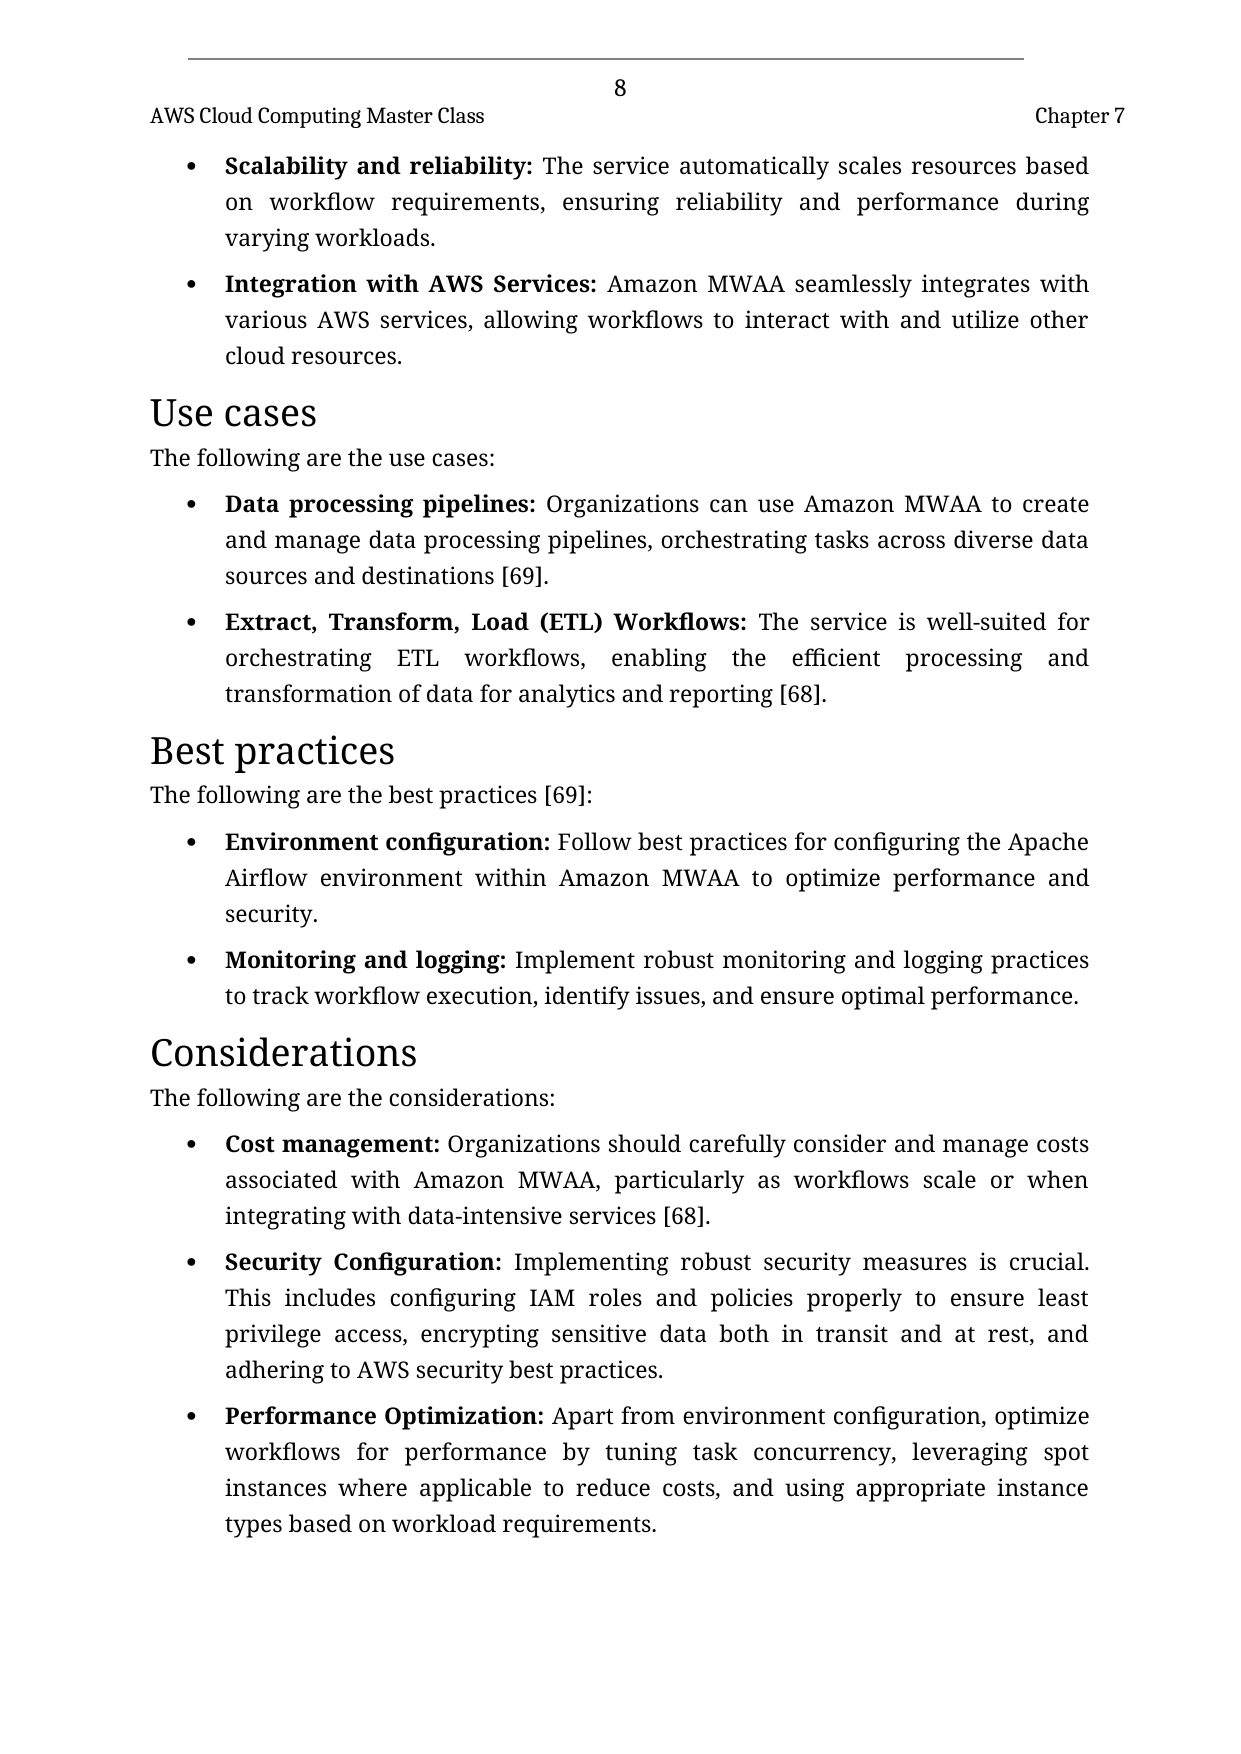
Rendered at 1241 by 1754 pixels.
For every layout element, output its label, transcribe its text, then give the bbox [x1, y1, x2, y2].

list Security Configuration: Implementing robust security measures is crucial. This includes configuring IAM roles and policies properly to ensure least privilege access, encrypting sensitive data both in transit and at rest, and adhering to AWS security best practices. [187, 1246, 1090, 1385]
list Cost management: Organizations should carefully consider and manage costs associated with Amazon MWAA, particularly as workflows scale or when integrating with data-intensive services. [187, 1128, 1090, 1231]
text Best practices [150, 724, 1090, 775]
text The following are the best practices: [150, 779, 1090, 811]
text The following are the considerations: [150, 1081, 1090, 1113]
list Monitoring and logging: Implement robust monitoring and logging practices to track workflow execution, identify issues, and ensure optimal performance. [187, 944, 1090, 1011]
list Extract, Transform, Load (ETL) Workflows: The service is well-suited for orchestrating ETL workflows, enabling the efficient processing and transformation of data for analytics and reporting. [187, 606, 1090, 709]
list Performance Optimization: Apart from environment configuration, optimize workflows for performance by tuning task concurrency, leveraging spot instances where applicable to reduce costs, and using appropriate instance types based on workload requirements. [187, 1400, 1090, 1539]
list Integration with AWS Services: Amazon MWAA seamlessly integrates with various AWS services, allowing workflows to interact with and utilize other cloud resources. [187, 268, 1090, 371]
list Scalability and reliability: The service automatically scales resources based on workflow requirements, ensuring reliability and performance during varying workloads. [187, 150, 1090, 253]
list Environment configuration: Follow best practices for configuring the Apache Airflow environment within Amazon MWAA to optimize performance and security. [187, 826, 1090, 929]
text Considerations [150, 1026, 1090, 1077]
text Use cases [150, 386, 1090, 437]
text The following are the use cases: [150, 442, 1090, 473]
list Data processing pipelines: Organizations can use Amazon MWAA to create and manage data processing pipelines, orchestrating tasks across diverse data sources and destinations. [187, 488, 1090, 591]
